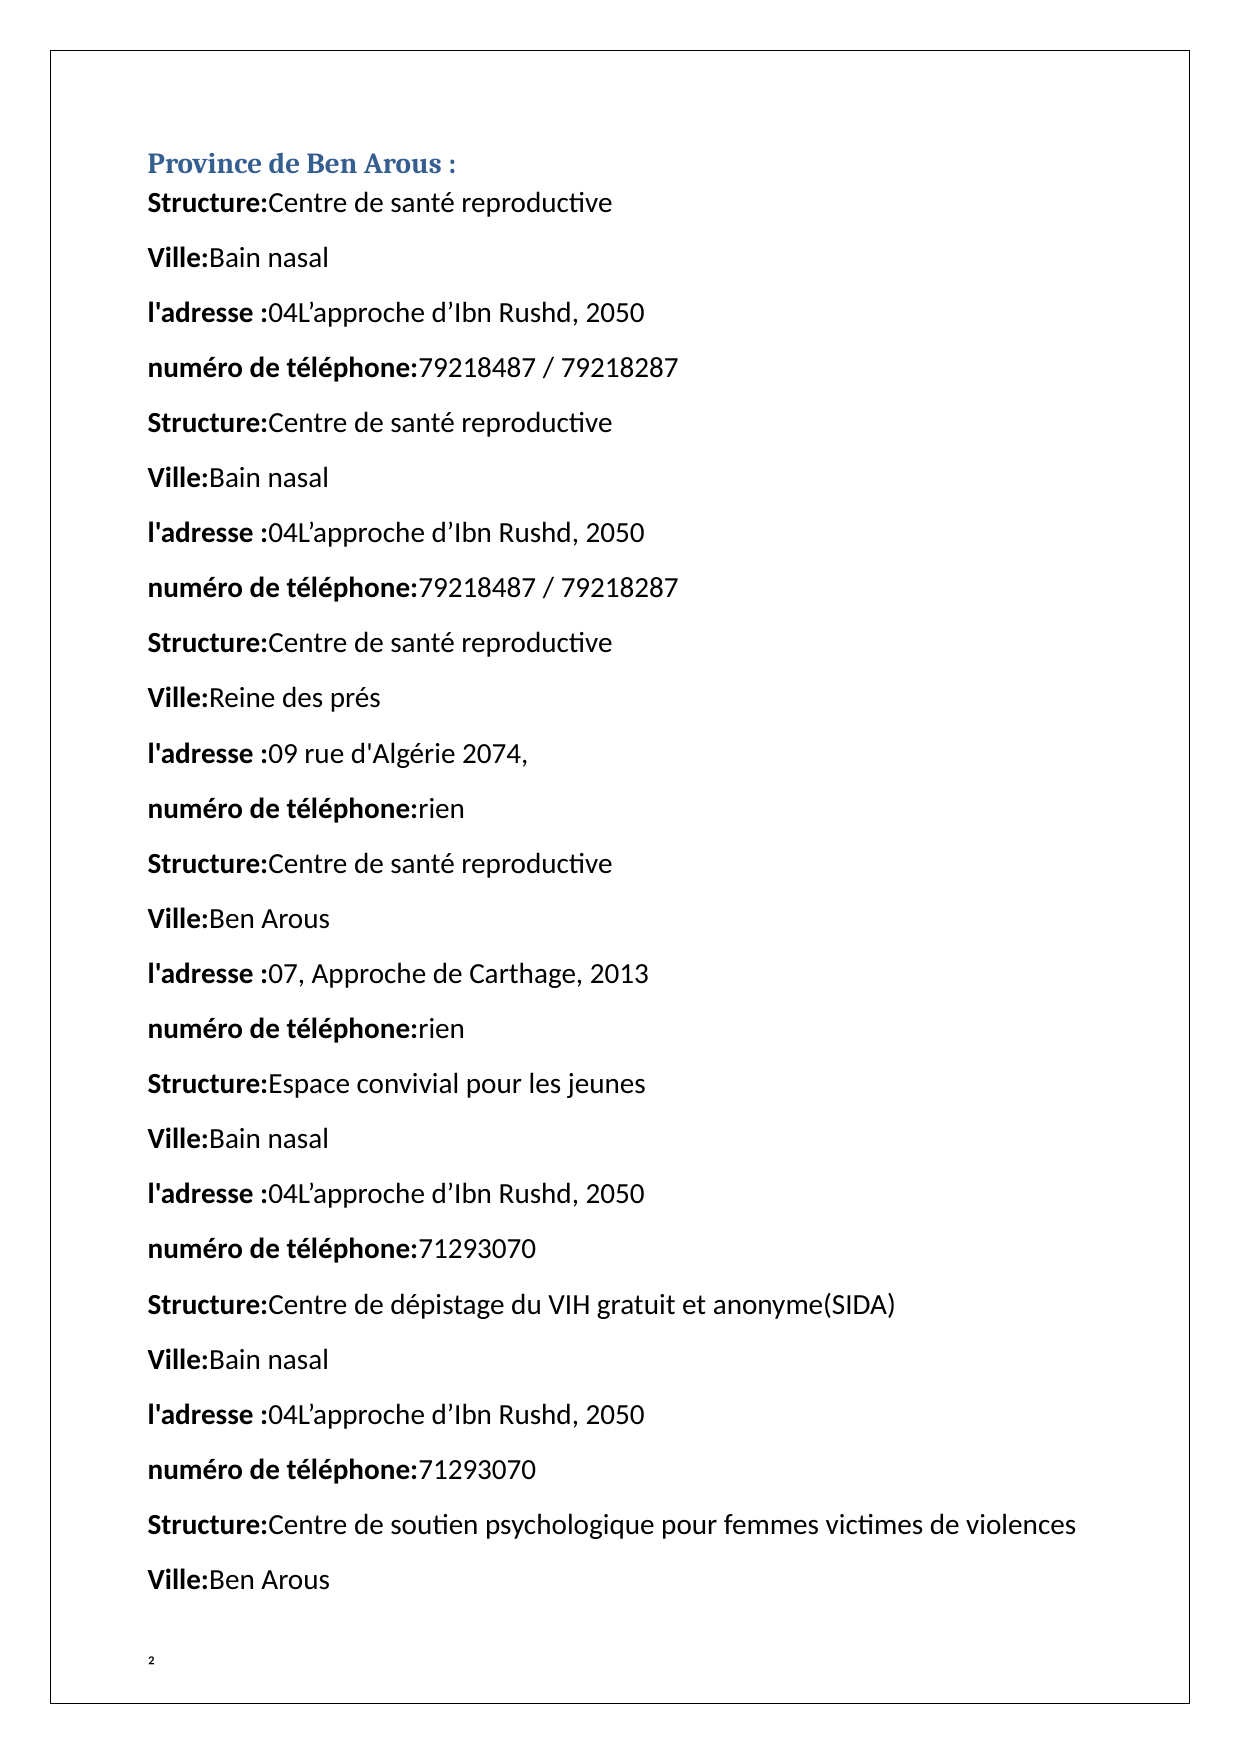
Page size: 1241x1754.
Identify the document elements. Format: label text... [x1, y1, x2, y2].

text l'adresse :07, Approche de Carthage, 2013 [147, 955, 1093, 991]
text numéro de téléphone:rien [147, 790, 1093, 825]
text Ville:Bain nasal [147, 1341, 1093, 1376]
text Structure:Centre de santé reproductive [147, 624, 1093, 660]
text Ville:Reine des prés [147, 679, 1093, 715]
text l'adresse :04L’approche d’Ibn Rushd, 2050 [147, 294, 1093, 329]
text Structure:Centre de soutien psychologique pour femmes victimes de violences [147, 1506, 1093, 1542]
text Structure:Centre de santé reproductive [147, 404, 1093, 440]
subtitle Province de Ben Arous : [147, 147, 1093, 181]
text numéro de téléphone:71293070 [147, 1231, 1093, 1266]
text l'adresse :04L’approche d’Ibn Rushd, 2050 [147, 514, 1093, 550]
text Structure:Centre de santé reproductive [147, 184, 1093, 219]
text Ville:Ben Arous [147, 900, 1093, 936]
text l'adresse :04L’approche d’Ibn Rushd, 2050 [147, 1176, 1093, 1211]
text Structure:Centre de santé reproductive [147, 845, 1093, 881]
text numéro de téléphone:79218487 / 79218287 [147, 569, 1093, 605]
text numéro de téléphone:rien [147, 1010, 1093, 1046]
text Ville:Bain nasal [147, 1120, 1093, 1156]
text l'adresse :04L’approche d’Ibn Rushd, 2050 [147, 1396, 1093, 1432]
text numéro de téléphone:79218487 / 79218287 [147, 349, 1093, 384]
text l'adresse :09 rue d'Algérie 2074, [147, 735, 1093, 770]
text Ville:Ben Arous [147, 1561, 1093, 1597]
text Structure:Espace convivial pour les jeunes [147, 1065, 1093, 1101]
text Structure:Centre de dépistage du VIH gratuit et anonyme(SIDA) [147, 1286, 1093, 1321]
text Ville:Bain nasal [147, 239, 1093, 274]
text numéro de téléphone:71293070 [147, 1451, 1093, 1487]
text Ville:Bain nasal [147, 459, 1093, 495]
